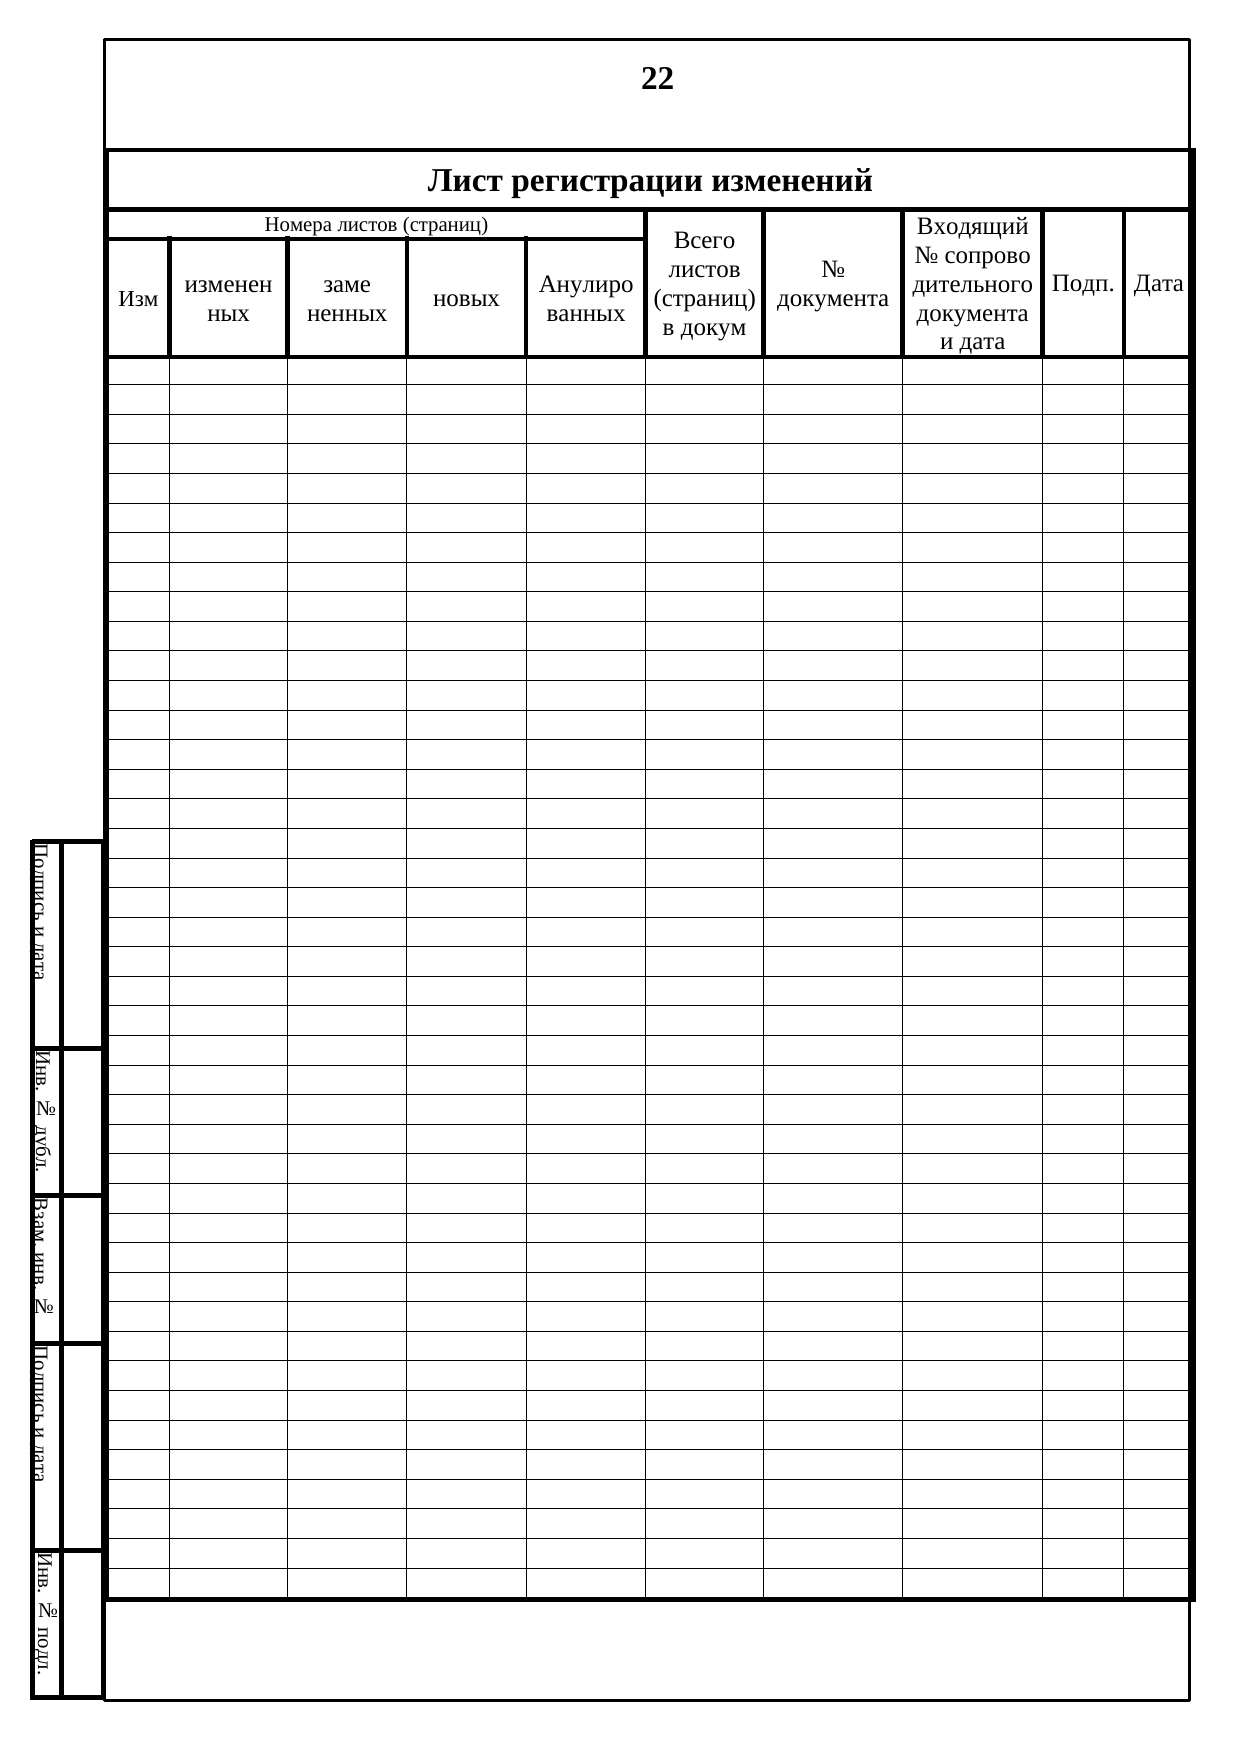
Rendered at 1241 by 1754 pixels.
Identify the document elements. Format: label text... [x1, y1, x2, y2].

table_cell [170, 1243, 287, 1272]
table_cell [1043, 1302, 1123, 1331]
table_cell [288, 1154, 406, 1183]
table_cell [764, 1036, 902, 1064]
table_cell [407, 1332, 526, 1360]
table_cell [407, 1450, 526, 1479]
table_cell [288, 829, 406, 857]
table_cell [646, 947, 763, 976]
table_cell [764, 1125, 902, 1153]
table_cell [764, 1361, 902, 1390]
table_cell [170, 888, 287, 917]
table_cell [170, 1214, 287, 1242]
table_cell [1124, 977, 1191, 1005]
table_cell Анулиро ванных [528, 241, 643, 354]
table_cell [288, 533, 406, 562]
table_cell [170, 918, 287, 946]
table_cell [903, 359, 1042, 384]
table_cell [527, 1095, 645, 1124]
table_cell [407, 533, 526, 562]
table_cell [109, 829, 169, 857]
table_cell [903, 1361, 1042, 1390]
table_cell [288, 1214, 406, 1242]
table_cell [170, 1539, 287, 1567]
table_cell [646, 504, 763, 532]
table_cell [407, 1391, 526, 1419]
table_cell [903, 977, 1042, 1005]
table_cell [109, 415, 169, 443]
table_cell [646, 1006, 763, 1035]
table_cell [646, 859, 763, 887]
table_cell [903, 1569, 1042, 1597]
table_cell [407, 1006, 526, 1035]
table_cell [109, 1006, 169, 1035]
table_cell [646, 592, 763, 621]
table_cell [407, 1125, 526, 1153]
table_cell [1043, 1154, 1123, 1183]
table_cell [170, 533, 287, 562]
table_cell [527, 1302, 645, 1331]
table_cell [646, 563, 763, 591]
table_cell [1043, 1421, 1123, 1449]
table_cell [1124, 1302, 1191, 1331]
table_cell [288, 1480, 406, 1508]
table_cell [288, 1302, 406, 1331]
table_cell [170, 359, 287, 384]
table_cell [288, 1095, 406, 1124]
table_cell [109, 1450, 169, 1479]
table_cell [903, 1095, 1042, 1124]
table_cell [109, 592, 169, 621]
table_cell [288, 359, 406, 384]
table_cell [764, 1066, 902, 1094]
table_cell [109, 977, 169, 1005]
table_cell [1043, 1066, 1123, 1094]
table_cell [1043, 444, 1123, 473]
table_cell [1124, 1450, 1191, 1479]
table_cell [527, 977, 645, 1005]
table_cell [764, 592, 902, 621]
table_cell [288, 592, 406, 621]
table_cell [646, 1184, 763, 1212]
table_cell [170, 1480, 287, 1508]
table_cell [1124, 1569, 1191, 1597]
table_cell [1124, 359, 1191, 384]
table_header Лист регистрации изменений [109, 152, 1191, 207]
table_cell [407, 1036, 526, 1064]
table_cell [109, 888, 169, 917]
table_cell [764, 740, 902, 769]
table_cell [109, 1273, 169, 1301]
table_cell [646, 888, 763, 917]
table_cell [646, 1332, 763, 1360]
table_cell [646, 770, 763, 798]
table_cell [170, 681, 287, 709]
table_cell [1124, 1421, 1191, 1449]
table_cell [170, 1391, 287, 1419]
table_cell [646, 385, 763, 414]
table_cell [764, 385, 902, 414]
table_cell [170, 444, 287, 473]
table_cell [646, 799, 763, 828]
table_cell [903, 859, 1042, 887]
table_cell [288, 1273, 406, 1301]
table_cell [1043, 1184, 1123, 1212]
table_cell [170, 711, 287, 739]
table_cell [527, 474, 645, 502]
table_cell [527, 799, 645, 828]
table_cell [646, 1273, 763, 1301]
table_cell [764, 770, 902, 798]
table_cell [903, 1125, 1042, 1153]
table_cell [109, 1332, 169, 1360]
table_cell [764, 622, 902, 650]
table_cell [170, 504, 287, 532]
table_cell [170, 770, 287, 798]
table_cell [527, 1154, 645, 1183]
table_cell [1124, 1243, 1191, 1272]
table_cell [903, 533, 1042, 562]
table_cell [1043, 799, 1123, 828]
table_cell [1043, 415, 1123, 443]
table_cell [1124, 1539, 1191, 1567]
table_cell [109, 1066, 169, 1094]
table_cell [1043, 947, 1123, 976]
table_cell [288, 1539, 406, 1567]
table_cell [288, 1569, 406, 1597]
table_cell [407, 1184, 526, 1212]
table_cell [109, 1302, 169, 1331]
table_cell [646, 681, 763, 709]
table_cell [903, 444, 1042, 473]
table_cell [288, 1332, 406, 1360]
table_cell [903, 1509, 1042, 1538]
table_cell [1043, 888, 1123, 917]
table_cell [646, 740, 763, 769]
table_cell [407, 1302, 526, 1331]
table_cell [646, 918, 763, 946]
table_cell [764, 1243, 902, 1272]
table_cell [903, 770, 1042, 798]
table_cell [1043, 1539, 1123, 1567]
table_cell [1043, 1391, 1123, 1419]
table_cell [527, 622, 645, 650]
table_cell [1124, 415, 1191, 443]
table_cell [527, 1509, 645, 1538]
table_cell [109, 1214, 169, 1242]
table_cell [407, 1154, 526, 1183]
table_cell [1043, 829, 1123, 857]
table_cell [170, 415, 287, 443]
table_cell [646, 1361, 763, 1390]
table_cell [407, 888, 526, 917]
table_cell [527, 859, 645, 887]
table_cell [903, 740, 1042, 769]
table_cell [527, 681, 645, 709]
table_cell [1043, 1509, 1123, 1538]
table_cell [109, 504, 169, 532]
table_cell [1043, 1569, 1123, 1597]
table_cell [288, 1125, 406, 1153]
table_cell [1124, 888, 1191, 917]
table_cell [1043, 533, 1123, 562]
table_cell [903, 1243, 1042, 1272]
table_cell [764, 1539, 902, 1567]
table_cell [288, 504, 406, 532]
table_cell [903, 829, 1042, 857]
table_cell [288, 918, 406, 946]
table_cell [1124, 474, 1191, 502]
table_cell [109, 1361, 169, 1390]
table_cell [288, 740, 406, 769]
table_cell [288, 947, 406, 976]
table_cell [1124, 1154, 1191, 1183]
table_cell [764, 1450, 902, 1479]
table_cell [288, 651, 406, 680]
table_cell [646, 1480, 763, 1508]
table_cell [903, 1539, 1042, 1567]
table_cell [288, 1421, 406, 1449]
table_cell [903, 711, 1042, 739]
table_cell [1124, 1480, 1191, 1508]
table_cell [764, 504, 902, 532]
table_cell [646, 1154, 763, 1183]
table_cell [1124, 918, 1191, 946]
table_cell [903, 1036, 1042, 1064]
table_cell [1043, 1332, 1123, 1360]
table_cell [764, 651, 902, 680]
table_cell [1043, 1273, 1123, 1301]
table_cell [646, 533, 763, 562]
table_cell [1124, 1184, 1191, 1212]
table_cell [527, 1243, 645, 1272]
table_cell [407, 1273, 526, 1301]
table_cell [764, 359, 902, 384]
table_cell [903, 681, 1042, 709]
table_cell [170, 592, 287, 621]
table_cell [1124, 1361, 1191, 1390]
table_cell [903, 1421, 1042, 1449]
table_cell [527, 1332, 645, 1360]
table_cell [764, 799, 902, 828]
table_cell [646, 829, 763, 857]
table_cell [646, 1539, 763, 1567]
table_cell [109, 1391, 169, 1419]
table_cell [646, 1421, 763, 1449]
table_cell [109, 563, 169, 591]
table_cell [1124, 859, 1191, 887]
table_cell [646, 1302, 763, 1331]
table_cell [1043, 1214, 1123, 1242]
table_cell [1124, 563, 1191, 591]
table_cell [288, 415, 406, 443]
table_cell [903, 1332, 1042, 1360]
table_cell [170, 1273, 287, 1301]
table_cell [903, 385, 1042, 414]
table_cell [109, 1095, 169, 1124]
table_cell [170, 1125, 287, 1153]
table_cell [1124, 444, 1191, 473]
table_cell [764, 533, 902, 562]
table_cell [109, 444, 169, 473]
table_cell [1043, 1095, 1123, 1124]
table_cell [646, 1095, 763, 1124]
table_cell [288, 1184, 406, 1212]
table_cell [407, 444, 526, 473]
table_cell [646, 1391, 763, 1419]
table_cell Изм [109, 241, 167, 354]
table_cell [109, 770, 169, 798]
table_cell [407, 359, 526, 384]
table_cell [1043, 1361, 1123, 1390]
table_cell [407, 1480, 526, 1508]
table_cell [527, 1036, 645, 1064]
table_cell [527, 740, 645, 769]
table_cell [109, 1480, 169, 1508]
table_cell [1043, 359, 1123, 384]
table_cell [1124, 681, 1191, 709]
table_cell [764, 711, 902, 739]
table_cell [903, 1480, 1042, 1508]
table_cell [646, 977, 763, 1005]
table_cell [646, 1125, 763, 1153]
table_cell [903, 1302, 1042, 1331]
table_cell [1043, 859, 1123, 887]
table_cell новых [409, 241, 524, 354]
table_cell [288, 1391, 406, 1419]
table_cell [646, 651, 763, 680]
table_cell [646, 1066, 763, 1094]
table_cell [527, 888, 645, 917]
table_cell [109, 1539, 169, 1567]
table_cell [1043, 770, 1123, 798]
table_cell [527, 533, 645, 562]
table_cell [527, 947, 645, 976]
table_cell [764, 829, 902, 857]
table_cell [170, 1184, 287, 1212]
table_cell [407, 1095, 526, 1124]
table_cell [646, 1243, 763, 1272]
table_cell [527, 1006, 645, 1035]
table_cell [170, 1361, 287, 1390]
table_cell [764, 1391, 902, 1419]
table_cell Всего листов (страниц) в докум [648, 212, 761, 354]
table_cell [527, 1539, 645, 1567]
table_cell [527, 1391, 645, 1419]
table_cell [170, 1066, 287, 1094]
table_cell [903, 888, 1042, 917]
table_cell [646, 1214, 763, 1242]
table_cell [288, 977, 406, 1005]
table_cell [903, 415, 1042, 443]
table_cell [903, 1154, 1042, 1183]
table_cell [109, 1243, 169, 1272]
table_cell [170, 740, 287, 769]
table_cell [407, 1509, 526, 1538]
table_cell [288, 1450, 406, 1479]
table_cell [288, 444, 406, 473]
table_cell [903, 1006, 1042, 1035]
table_cell [109, 1036, 169, 1064]
table_cell [764, 977, 902, 1005]
table_cell [170, 474, 287, 502]
table_cell [1124, 533, 1191, 562]
table_cell [1124, 1509, 1191, 1538]
table_cell [109, 681, 169, 709]
table_cell [646, 474, 763, 502]
table_cell [527, 1214, 645, 1242]
table_cell [527, 563, 645, 591]
table_cell [1043, 681, 1123, 709]
table_cell [1124, 947, 1191, 976]
table_cell [527, 1569, 645, 1597]
table_cell [170, 1509, 287, 1538]
table_cell [407, 563, 526, 591]
table_cell [1043, 474, 1123, 502]
table_cell [288, 681, 406, 709]
table_cell [288, 799, 406, 828]
table_cell [527, 1184, 645, 1212]
table_cell [288, 770, 406, 798]
table_cell [1124, 740, 1191, 769]
table_cell [288, 1066, 406, 1094]
table_cell [288, 711, 406, 739]
table_cell [646, 1509, 763, 1538]
table_cell [764, 947, 902, 976]
table_cell [764, 1480, 902, 1508]
table_cell [109, 947, 169, 976]
table_cell [1043, 504, 1123, 532]
table_cell [527, 918, 645, 946]
table_cell [170, 622, 287, 650]
table_cell [527, 415, 645, 443]
table_cell [109, 385, 169, 414]
table_cell [646, 711, 763, 739]
table_cell [764, 1421, 902, 1449]
table_cell [288, 1361, 406, 1390]
table_cell [407, 1361, 526, 1390]
table_cell [288, 888, 406, 917]
table_cell изменен ных [172, 241, 285, 354]
table_cell [1124, 711, 1191, 739]
table_cell [1043, 563, 1123, 591]
table_cell [407, 1243, 526, 1272]
table_cell [527, 359, 645, 384]
table_cell [646, 1450, 763, 1479]
table_cell [288, 1036, 406, 1064]
table_cell [527, 1480, 645, 1508]
table_cell [407, 592, 526, 621]
table_cell [764, 1214, 902, 1242]
table_cell [903, 474, 1042, 502]
table_cell [109, 859, 169, 887]
table_cell [170, 385, 287, 414]
table_cell [407, 799, 526, 828]
table_cell [1043, 740, 1123, 769]
table_cell [109, 711, 169, 739]
table_cell [109, 1509, 169, 1538]
table_cell [288, 385, 406, 414]
table_cell [764, 1569, 902, 1597]
table_cell [407, 711, 526, 739]
table_cell [764, 1332, 902, 1360]
table_cell [109, 474, 169, 502]
table_cell [1124, 385, 1191, 414]
table_cell [764, 1154, 902, 1183]
table_cell [407, 1066, 526, 1094]
table_cell [903, 918, 1042, 946]
table_cell [1124, 1332, 1191, 1360]
table_cell [407, 977, 526, 1005]
table_cell [1124, 799, 1191, 828]
table_cell [527, 1066, 645, 1094]
table_cell [170, 947, 287, 976]
table_cell [764, 1095, 902, 1124]
table_cell [407, 474, 526, 502]
table_cell [109, 359, 169, 384]
table_cell [1043, 1036, 1123, 1064]
table_cell [109, 918, 169, 946]
table_cell [407, 859, 526, 887]
table_cell Номера листов (страниц) [109, 212, 643, 236]
table_cell [1043, 711, 1123, 739]
table_cell [1043, 1006, 1123, 1035]
table_cell [407, 651, 526, 680]
table_cell [527, 1421, 645, 1449]
table_cell [407, 385, 526, 414]
table_cell [527, 829, 645, 857]
table_cell [764, 1509, 902, 1538]
table_cell [109, 533, 169, 562]
table_cell [170, 829, 287, 857]
table_cell [1043, 1480, 1123, 1508]
table_cell [1124, 770, 1191, 798]
table_cell [1043, 1125, 1123, 1153]
table_cell [407, 1214, 526, 1242]
table_cell [903, 1184, 1042, 1212]
table_cell [764, 888, 902, 917]
table_cell [764, 415, 902, 443]
table_cell [407, 504, 526, 532]
table_cell [1124, 1125, 1191, 1153]
table_cell [288, 474, 406, 502]
table_cell [109, 622, 169, 650]
table_cell [903, 622, 1042, 650]
table_cell [407, 1569, 526, 1597]
table_cell [170, 977, 287, 1005]
table_cell [1043, 1243, 1123, 1272]
table_cell [527, 711, 645, 739]
table_cell [109, 1421, 169, 1449]
table_cell [903, 651, 1042, 680]
table_cell [407, 918, 526, 946]
table_cell [1043, 385, 1123, 414]
table_cell [288, 1243, 406, 1272]
table_cell [1043, 977, 1123, 1005]
table_cell [1043, 592, 1123, 621]
table_cell [1124, 1036, 1191, 1064]
table_cell [764, 918, 902, 946]
table_cell [170, 651, 287, 680]
table_cell [527, 385, 645, 414]
table_cell [903, 1450, 1042, 1479]
table_cell заме ненных [290, 241, 405, 354]
table_cell [109, 799, 169, 828]
table_cell [170, 563, 287, 591]
table_cell [1124, 1273, 1191, 1301]
table_cell [170, 1450, 287, 1479]
table_cell [170, 1154, 287, 1183]
table_cell [903, 799, 1042, 828]
table_cell Дата [1126, 212, 1191, 354]
table_cell [407, 829, 526, 857]
table_cell [407, 1421, 526, 1449]
table_cell [527, 504, 645, 532]
table_cell [109, 1125, 169, 1153]
table_cell [764, 474, 902, 502]
table_cell [764, 1273, 902, 1301]
table_cell [1043, 651, 1123, 680]
table_cell [109, 1569, 169, 1597]
table_cell [527, 1273, 645, 1301]
table_cell [1043, 1450, 1123, 1479]
table_cell [764, 859, 902, 887]
table_cell [646, 359, 763, 384]
table_cell [903, 947, 1042, 976]
table_cell [764, 1184, 902, 1212]
table_cell [1043, 622, 1123, 650]
table_cell [407, 415, 526, 443]
table_cell [170, 1421, 287, 1449]
table_cell [170, 1302, 287, 1331]
table_cell [1124, 1391, 1191, 1419]
table_cell [407, 622, 526, 650]
table_cell [764, 681, 902, 709]
table_cell [646, 444, 763, 473]
table_cell № документа [766, 212, 900, 354]
table_cell [407, 740, 526, 769]
table_cell [527, 1450, 645, 1479]
table_cell [646, 1569, 763, 1597]
table_cell [288, 1006, 406, 1035]
table_cell [527, 651, 645, 680]
table_cell [407, 681, 526, 709]
table_cell [170, 1332, 287, 1360]
table_cell [1124, 1066, 1191, 1094]
table_cell [1124, 622, 1191, 650]
table_cell [1124, 1214, 1191, 1242]
table_cell [1124, 504, 1191, 532]
table_cell [288, 622, 406, 650]
table_cell [170, 799, 287, 828]
table_cell [903, 504, 1042, 532]
table_cell [527, 444, 645, 473]
table_cell [764, 1302, 902, 1331]
table_cell [764, 444, 902, 473]
table_cell [1124, 1006, 1191, 1035]
table_cell [903, 1066, 1042, 1094]
table_cell [170, 859, 287, 887]
table_cell [646, 1036, 763, 1064]
table_cell Подп. [1045, 212, 1122, 354]
table_cell [646, 622, 763, 650]
table_cell [170, 1095, 287, 1124]
table_cell [170, 1036, 287, 1064]
table_cell [903, 592, 1042, 621]
table_cell [903, 1214, 1042, 1242]
table_cell [646, 415, 763, 443]
table_cell [903, 1273, 1042, 1301]
table_cell [109, 1184, 169, 1212]
table_cell [527, 770, 645, 798]
table_cell [109, 651, 169, 680]
table_cell [1124, 592, 1191, 621]
table_cell [170, 1569, 287, 1597]
table_cell [527, 1125, 645, 1153]
table_cell [288, 563, 406, 591]
table_cell [170, 1006, 287, 1035]
table_cell [527, 1361, 645, 1390]
table_cell [109, 740, 169, 769]
table_cell [764, 1006, 902, 1035]
table_cell [527, 592, 645, 621]
table_cell [288, 1509, 406, 1538]
table_cell [288, 859, 406, 887]
table_cell [109, 1154, 169, 1183]
table_cell [407, 1539, 526, 1567]
table_cell [1124, 1095, 1191, 1124]
table_cell [1124, 829, 1191, 857]
table_cell [903, 1391, 1042, 1419]
table_cell [903, 563, 1042, 591]
table_cell [407, 947, 526, 976]
table_cell [764, 563, 902, 591]
table_cell Входящий № сопрово дительного документа и дата [905, 212, 1040, 354]
table_cell [1124, 651, 1191, 680]
table_cell [1043, 918, 1123, 946]
table_cell [407, 770, 526, 798]
